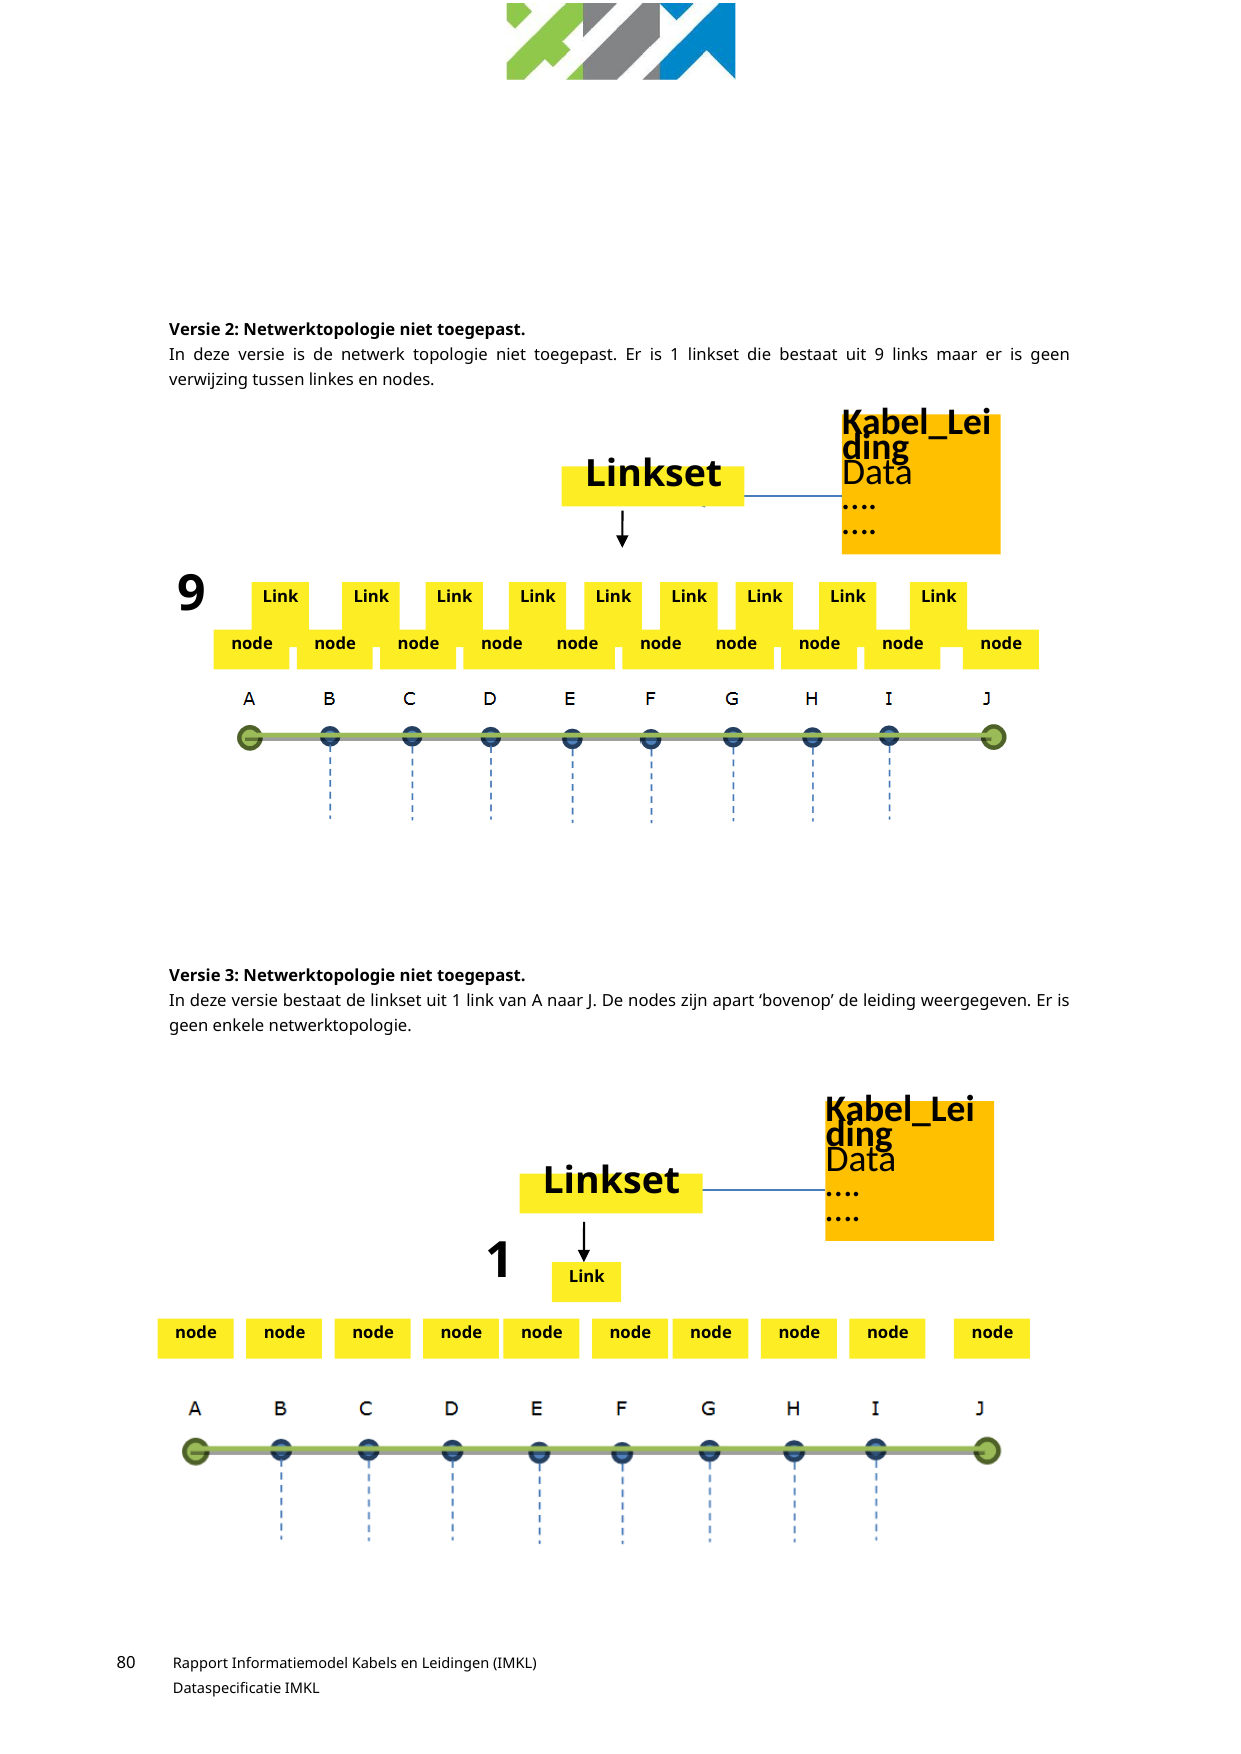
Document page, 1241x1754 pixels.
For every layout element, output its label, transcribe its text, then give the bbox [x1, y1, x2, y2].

picture [165, 1366, 1059, 1559]
text In deze versie bestaat de linkset uit 1 link van A naar J. De nodes zijn apart ‘bovenop’ de leiding weergegeven. Er is geen enkele netwerktopologie. [169, 986, 1071, 1036]
text In deze versie is de netwerk topologie niet toegepast. Er is 1 linkset die bestaat uit 9 links maar er is geen verwijzing tussen linkes en nodes. [169, 341, 1071, 391]
picture [506, 3, 718, 80]
text Versie 3: Netwerktopologie niet toegepast. [169, 961, 1071, 986]
picture [677, 50, 736, 80]
picture [221, 659, 1062, 836]
text Versie 2: Netwerktopologie niet toegepast. [169, 316, 1071, 341]
